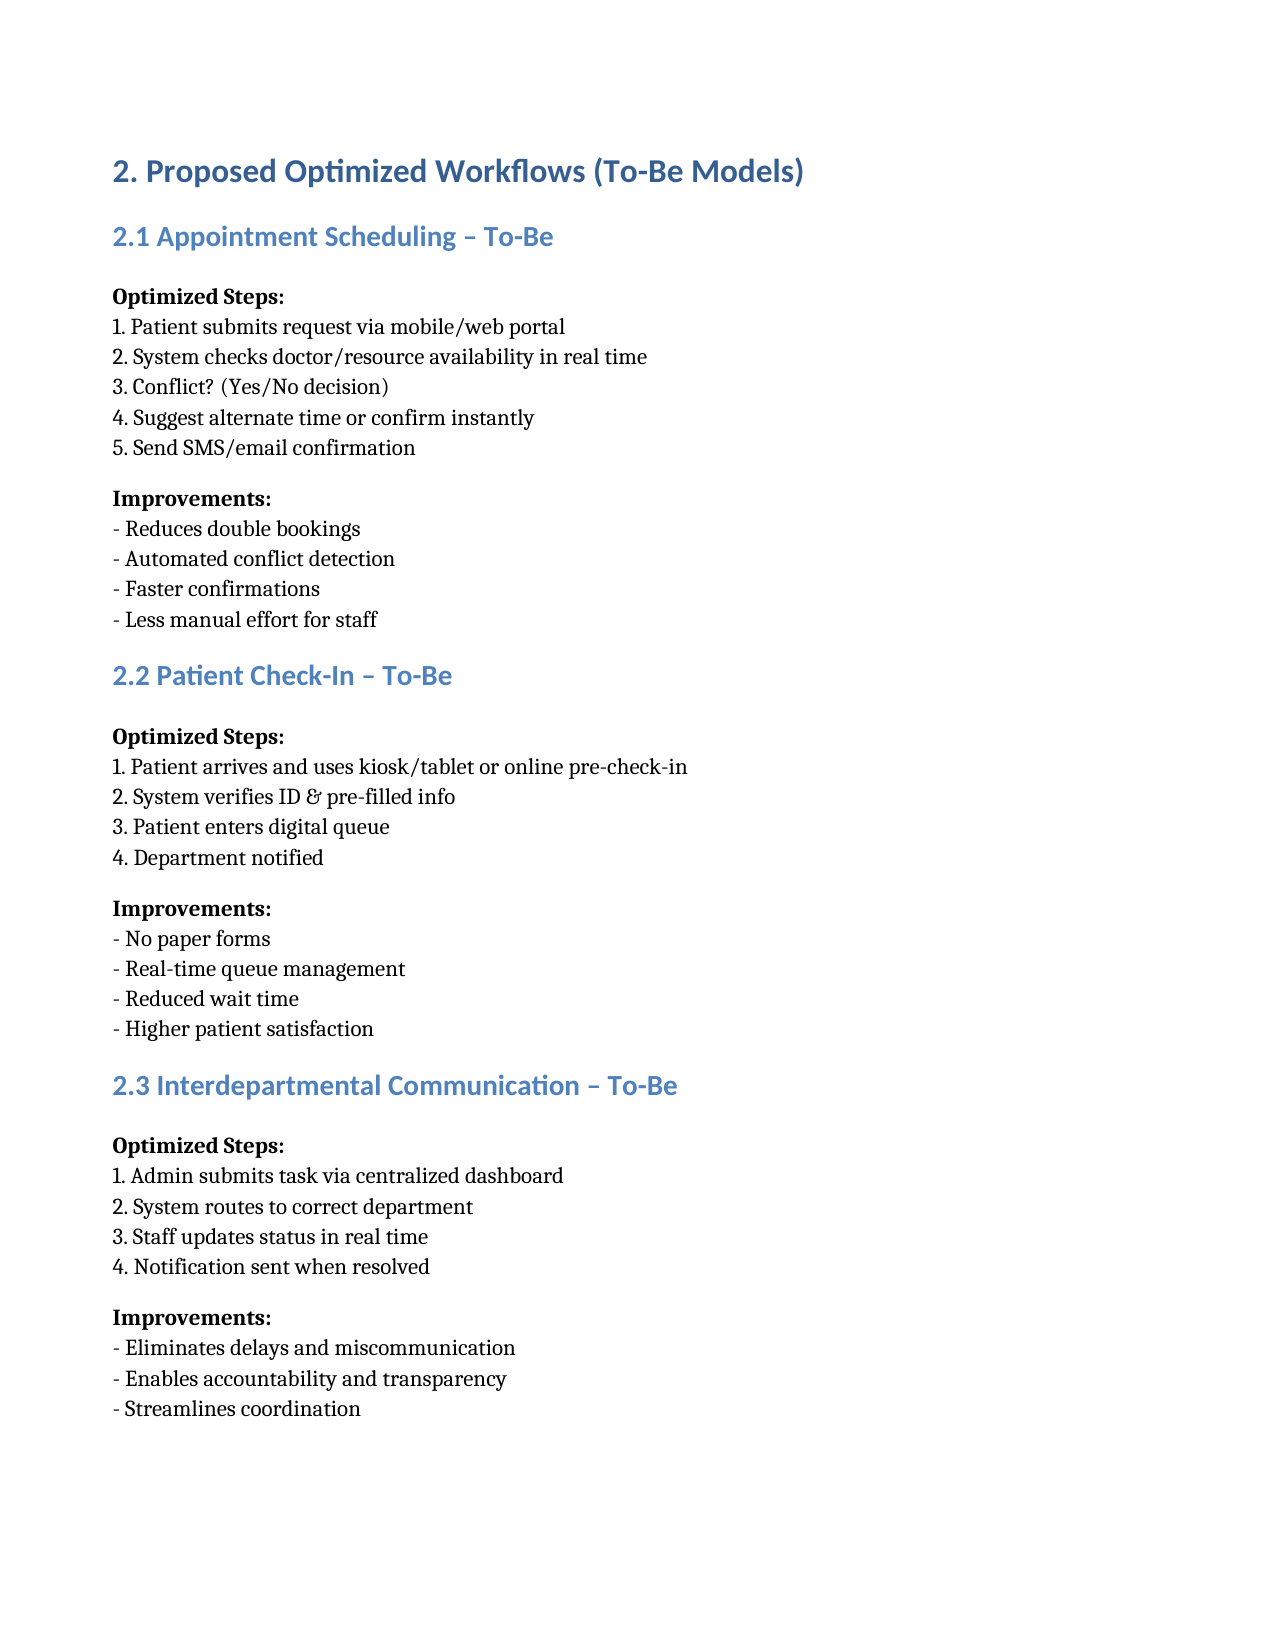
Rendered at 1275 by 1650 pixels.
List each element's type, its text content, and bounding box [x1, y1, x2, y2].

text 2.2 Patient Check-In – To-Be [112, 657, 1162, 693]
text 2.1 Appointment Scheduling – To-Be [112, 218, 1162, 253]
text Optimized Steps: 1. Patient arrives and uses kiosk/tablet or online pre-check-in 2. System verifies ID & pre-filled info 3. Patient enters digital queue 4. Department notified [112, 723, 1162, 871]
text Optimized Steps: 1. Patient submits request via mobile/web portal 2. System checks doctor/resource availability in real time 3. Conflict? (Yes/No decision) 4. Suggest alternate time or confirm instantly 5. Send SMS/email confirmation [112, 283, 1162, 461]
text Improvements: - Eliminates delays and miscommunication - Enables accountability and transparency - Streamlines coordination [112, 1305, 1162, 1422]
text 2.3 Interdepartmental Communication – To-Be [112, 1067, 1162, 1103]
text Optimized Steps: 1. Admin submits task via centralized dashboard 2. System routes to correct department 3. Staff updates status in real time 4. Notification sent when resolved [112, 1133, 1162, 1280]
text Improvements: - No paper forms - Real-time queue management - Reduced wait time - Higher patient satisfaction [112, 895, 1162, 1042]
text 2. Proposed Optimized Workflows (To-Be Models) [112, 150, 1162, 191]
text Improvements: - Reduces double bookings - Automated conflict detection - Faster confirmations - Less manual effort for staff [112, 486, 1162, 633]
